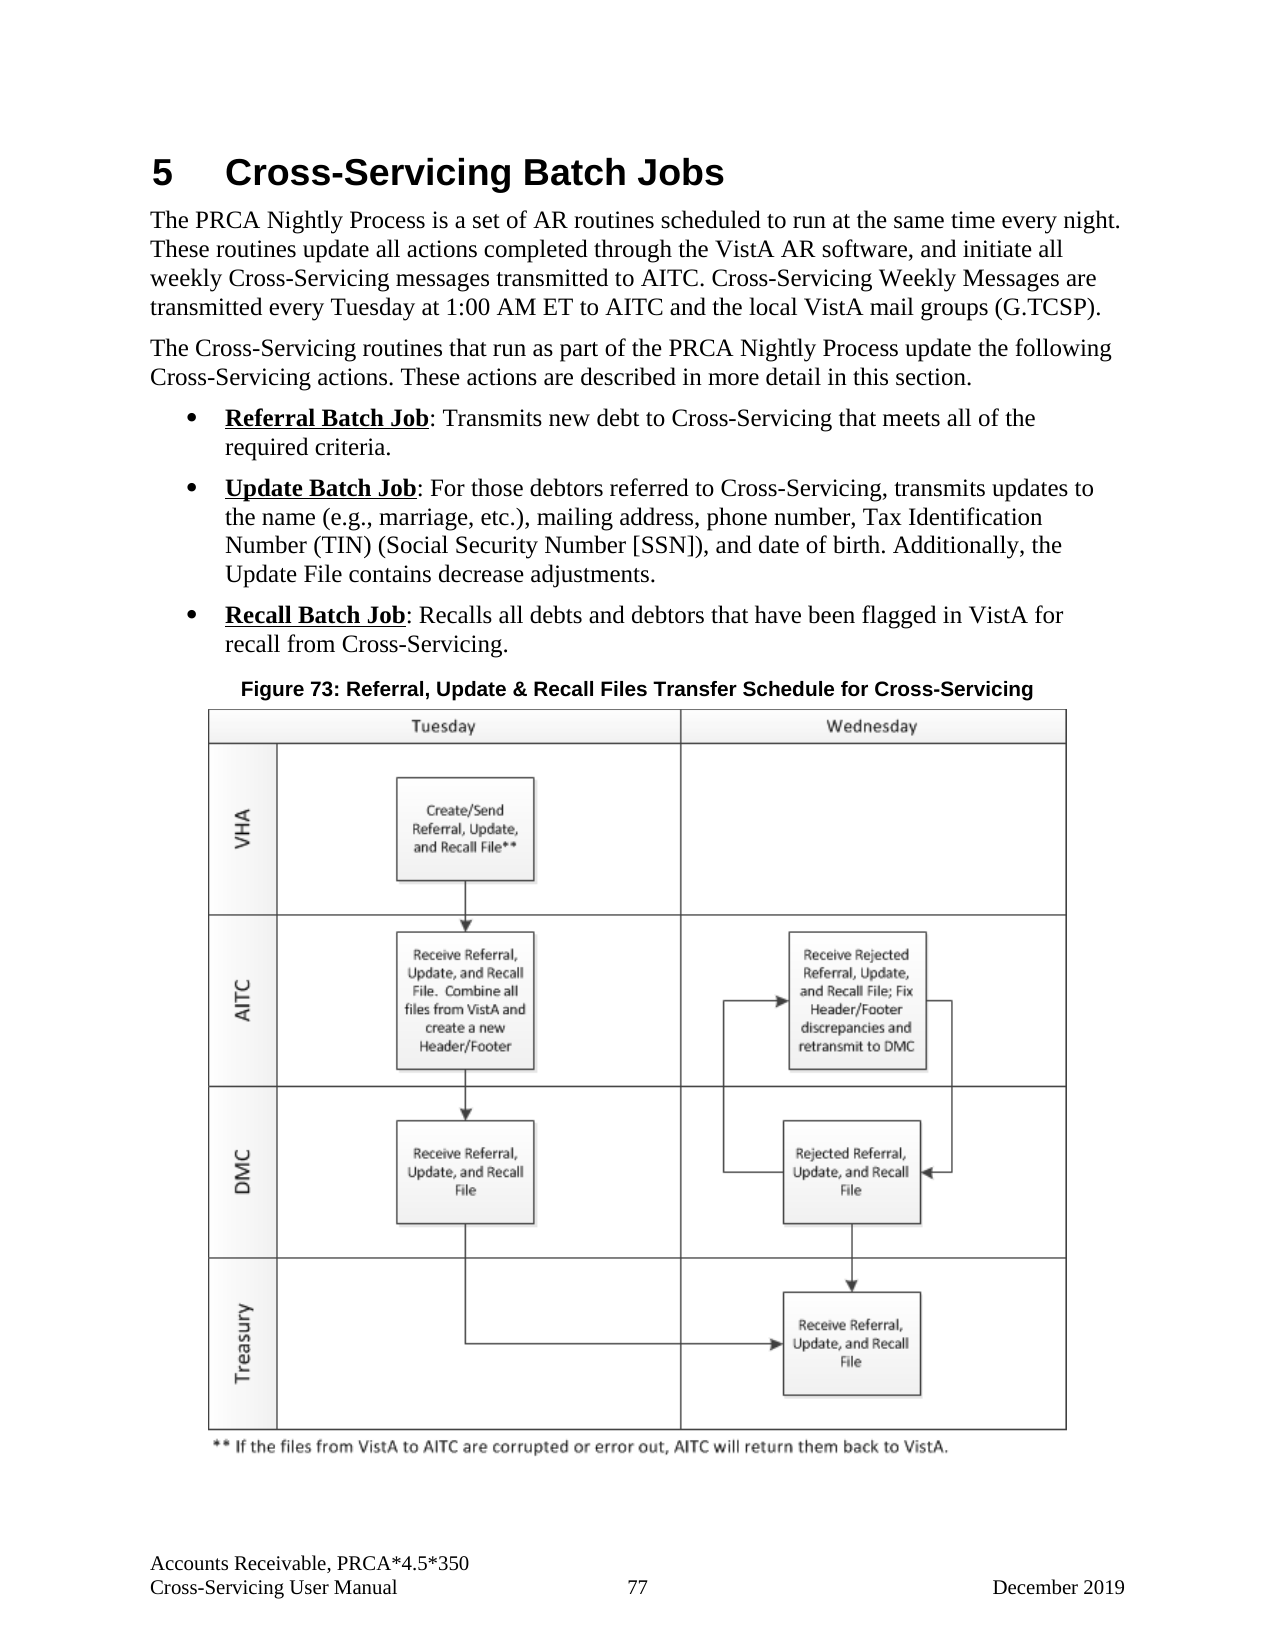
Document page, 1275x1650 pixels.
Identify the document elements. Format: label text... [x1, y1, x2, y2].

list Update Batch Job: For those debtors referred to Cross-Servicing, transmits updates to the name (e.g., marriage, etc.), mailing address, phone number, Tax Identification Number (TIN) (Social Security Number [SSN]), and date of birth. Additionally, the Update File contains decrease adjustments. [187, 473, 1125, 588]
list Referral Batch Job: Transmits new debt to Cross-Servicing that meets all of the required criteria. [187, 403, 1125, 461]
text The Cross-Servicing routines that run as part of the PRCA Nightly Process update the following Cross-Servicing actions. These actions are described in more detail in this section. [150, 333, 1125, 391]
text Figure 73: Referral, Update & Recall Files Transfer Schedule for Cross-Servicing [150, 677, 1125, 701]
subtitle Cross-Servicing Batch Jobs [152, 150, 1125, 193]
list Recall Batch Job: Recalls all debts and debtors that have been flagged in VistA for recall from Cross-Servicing. [187, 601, 1125, 658]
text The PRCA Nightly Process is a set of AR routines scheduled to run at the same time every night. These routines update all actions completed through the VistA AR software, and initiate all weekly Cross-Servicing messages transmitted to AITC. Cross-Servicing Weekly Messages are transmitted every Tuesday at 1:00 AM ET to AITC and the local VistA mail groups (G.TCSP). [150, 206, 1125, 321]
picture [208, 709, 1067, 1459]
